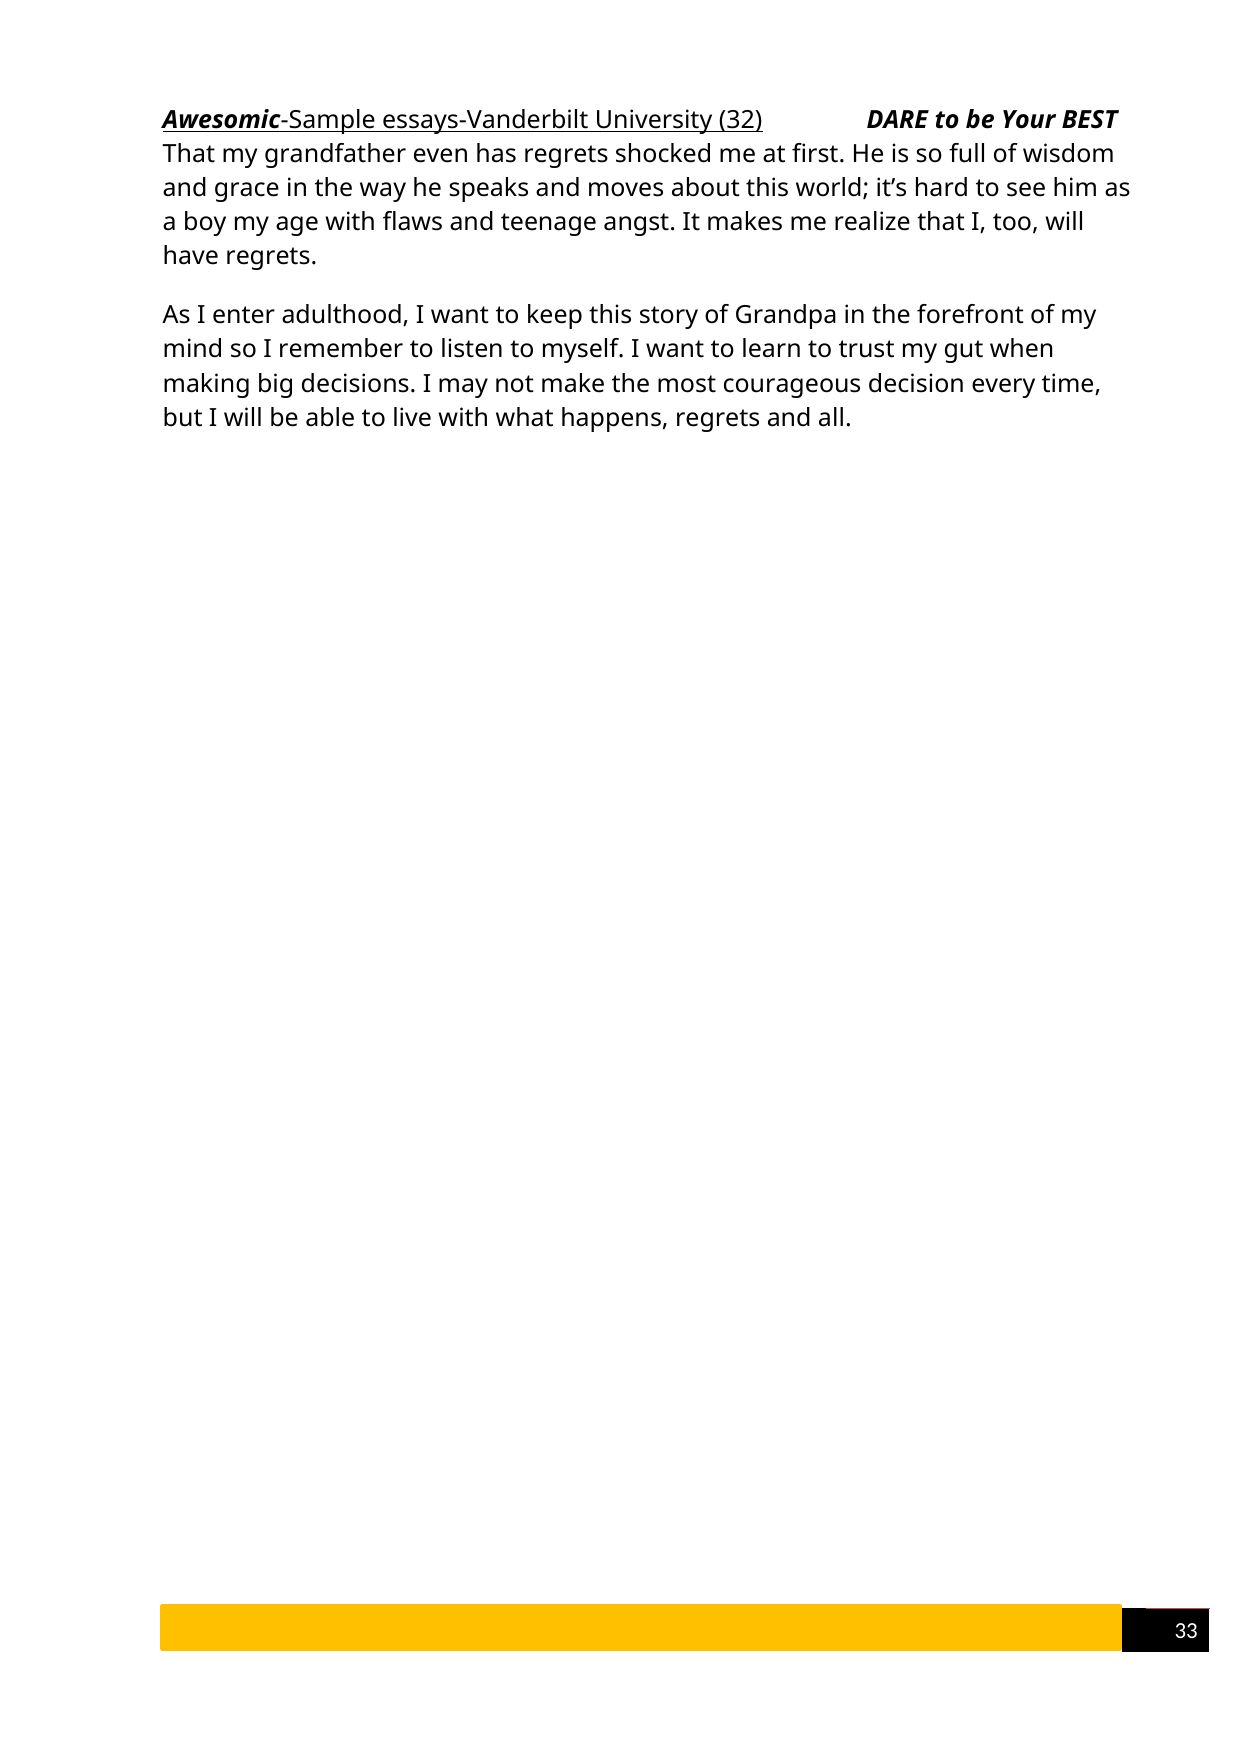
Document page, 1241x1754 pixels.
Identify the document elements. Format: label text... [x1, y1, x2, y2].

text That my grandfather even has regrets shocked me at first. He is so full of wisdom and grace in the way he speaks and moves about this world; it’s hard to see him as a boy my age with flaws and teenage angst. It makes me realize that I, too, will have regrets. [162, 136, 1137, 272]
text As I enter adulthood, I want to keep this story of Grandpa in the forefront of my mind so I remember to listen to myself. I want to learn to trust my gut when making big decisions. I may not make the most courageous decision every time, but I will be able to live with what happens, regrets and all. [162, 297, 1137, 433]
